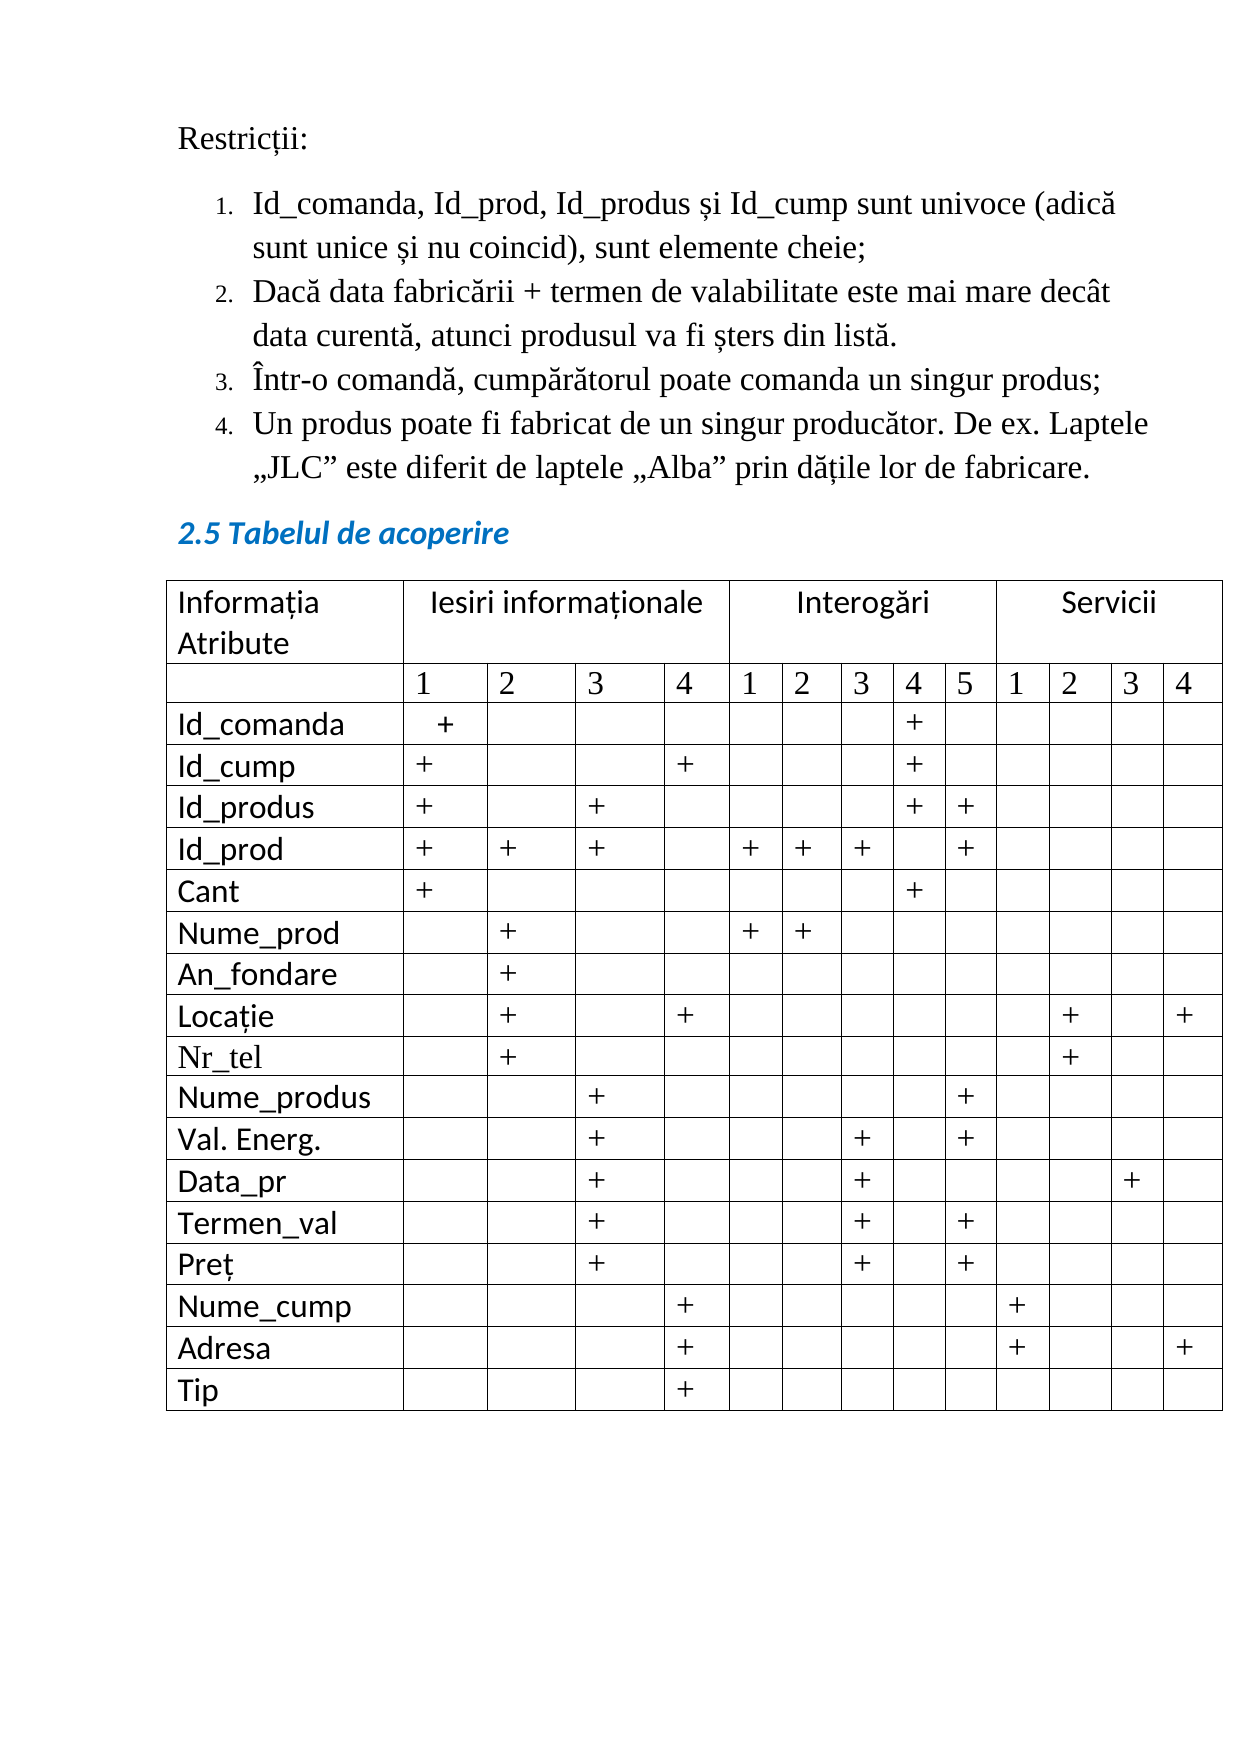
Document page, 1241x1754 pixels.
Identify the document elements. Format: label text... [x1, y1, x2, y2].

table_cell 1 [404, 664, 487, 702]
table_cell + [576, 1160, 664, 1201]
table_cell + [783, 912, 841, 952]
table_cell [730, 1160, 782, 1201]
table_cell [730, 1244, 782, 1284]
table_cell [404, 1202, 487, 1242]
list Dacă data fabricării + termen de valabilitate este mai mare decât data curentă, atunci produsul va fi șters din listă. [215, 271, 1152, 353]
table_cell + [1164, 995, 1222, 1036]
table_cell + [488, 995, 575, 1036]
table_cell [730, 870, 782, 911]
table_cell + [576, 1244, 664, 1284]
table_cell Tip [167, 1369, 403, 1409]
table_cell [1164, 1202, 1222, 1242]
table_cell [1164, 745, 1222, 785]
table_header Informația Atribute [167, 581, 403, 662]
table_cell [1050, 1244, 1111, 1284]
table_cell [488, 1327, 575, 1368]
table_cell + [488, 1037, 575, 1075]
table_header Iesiri informaționale [404, 581, 729, 662]
table_cell [488, 745, 575, 785]
table_cell [997, 1369, 1049, 1409]
table_cell [783, 1118, 841, 1159]
table_cell [404, 1369, 487, 1409]
table_cell Nr_tel [167, 1037, 403, 1075]
table_cell [404, 1160, 487, 1201]
table_cell + [576, 1202, 664, 1242]
table_cell [997, 1118, 1049, 1159]
table_cell [894, 1369, 945, 1409]
table_cell 4 [1164, 664, 1222, 702]
table_cell [894, 1202, 945, 1242]
table_cell An_fondare [167, 954, 403, 994]
table_cell [404, 1244, 487, 1284]
table_cell [1050, 703, 1111, 743]
table_cell + [730, 828, 782, 869]
table_cell [1164, 1076, 1222, 1117]
table_cell + [946, 786, 996, 827]
table_cell Val. Energ. [167, 1118, 403, 1159]
table_cell [1164, 1285, 1222, 1326]
table_cell [730, 1118, 782, 1159]
table_cell [842, 912, 893, 952]
table_cell [488, 703, 575, 743]
table_cell [894, 1118, 945, 1159]
table_cell [665, 1160, 729, 1201]
table_cell [404, 1327, 487, 1368]
table_cell [1050, 1327, 1111, 1368]
table_cell [576, 1285, 664, 1326]
table_cell [1112, 1202, 1163, 1242]
table_header Servicii [997, 581, 1222, 662]
table_cell [842, 745, 893, 785]
table_cell [783, 954, 841, 994]
table_cell [842, 995, 893, 1036]
table_cell + [404, 828, 487, 869]
table_cell [1164, 1369, 1222, 1409]
table_cell [946, 1160, 996, 1201]
table_cell Nume_prod [167, 912, 403, 952]
table_cell [488, 1118, 575, 1159]
table_cell [1112, 703, 1163, 743]
table_cell [488, 1076, 575, 1117]
table_cell [997, 786, 1049, 827]
table_cell [1050, 1285, 1111, 1326]
table_cell + [665, 1327, 729, 1368]
table_cell [665, 1244, 729, 1284]
table_cell [730, 1037, 782, 1075]
table_cell [404, 1285, 487, 1326]
table_cell + [665, 995, 729, 1036]
table_cell [783, 1076, 841, 1117]
table_cell + [997, 1327, 1049, 1368]
table_cell [842, 1327, 893, 1368]
table_cell [1050, 954, 1111, 994]
table_cell + [1112, 1160, 1163, 1201]
table_cell [576, 995, 664, 1036]
table_cell [894, 1327, 945, 1368]
table_cell [1050, 912, 1111, 952]
table_cell [576, 703, 664, 743]
list Într-o comandă, cumpărătorul poate comanda un singur produs; [215, 359, 1152, 398]
table_cell [783, 1327, 841, 1368]
table_cell + [946, 1076, 996, 1117]
table_cell + [946, 1118, 996, 1159]
table_cell Id_comanda [167, 703, 403, 743]
table_cell + [1050, 1037, 1111, 1075]
table_cell [488, 1369, 575, 1409]
table_cell [894, 954, 945, 994]
table_cell [730, 1285, 782, 1326]
table_cell [576, 1327, 664, 1368]
table_cell [404, 1037, 487, 1075]
table_cell [1164, 954, 1222, 994]
table_cell [946, 703, 996, 743]
table_cell [730, 1369, 782, 1409]
table_cell [665, 870, 729, 911]
table_cell [997, 912, 1049, 952]
table_cell + [730, 912, 782, 952]
table_cell Termen_val [167, 1202, 403, 1242]
table_cell [894, 1285, 945, 1326]
table_cell + [404, 745, 487, 785]
table_cell [576, 1369, 664, 1409]
table_cell + [488, 912, 575, 952]
table_cell Data_pr [167, 1160, 403, 1201]
table_cell [946, 995, 996, 1036]
table_cell [730, 703, 782, 743]
table_cell [783, 995, 841, 1036]
table_cell [842, 1037, 893, 1075]
table_cell [1050, 1160, 1111, 1201]
table_cell [404, 954, 487, 994]
table_cell [1050, 1118, 1111, 1159]
table_cell + [842, 1202, 893, 1242]
table_cell [404, 912, 487, 952]
list Un produs poate fi fabricat de un singur producător. De ex. Laptele „JLC” este diferit de laptele „Alba” prin dățile lor de fabricare. [215, 403, 1152, 486]
table_cell Id_prod [167, 828, 403, 869]
table_cell [576, 1037, 664, 1075]
table_cell [665, 912, 729, 952]
table_cell 4 [665, 664, 729, 702]
table_cell 3 [576, 664, 664, 702]
table_cell 3 [842, 664, 893, 702]
table_cell 2 [783, 664, 841, 702]
table_cell [894, 1076, 945, 1117]
table_cell [946, 1285, 996, 1326]
table_cell [1050, 786, 1111, 827]
table_cell [1050, 745, 1111, 785]
table_cell [1112, 1076, 1163, 1117]
table_cell [1112, 745, 1163, 785]
table_cell Nume_produs [167, 1076, 403, 1117]
table_cell + [783, 828, 841, 869]
table_cell [665, 1118, 729, 1159]
table_cell [946, 1369, 996, 1409]
table_cell [1164, 1118, 1222, 1159]
table_cell [1112, 912, 1163, 952]
table_cell [783, 703, 841, 743]
table_cell + [997, 1285, 1049, 1326]
table_cell + [576, 1076, 664, 1117]
table_cell [894, 1244, 945, 1284]
table_cell [730, 745, 782, 785]
table_cell + [894, 745, 945, 785]
table_cell [842, 703, 893, 743]
table_cell [894, 995, 945, 1036]
table_cell [730, 954, 782, 994]
table_cell [894, 912, 945, 952]
table_cell [783, 1037, 841, 1075]
table_cell [1164, 870, 1222, 911]
table_cell [1164, 828, 1222, 869]
table_cell [488, 1244, 575, 1284]
table_cell [1050, 1369, 1111, 1409]
table_cell [1164, 1244, 1222, 1284]
table_cell + [1164, 1327, 1222, 1368]
table_cell [730, 1202, 782, 1242]
table_cell + [404, 703, 487, 743]
table_cell Preț [167, 1244, 403, 1284]
table_header Interogări [730, 581, 996, 662]
table_cell + [894, 703, 945, 743]
table_cell + [894, 786, 945, 827]
table_cell [404, 995, 487, 1036]
table_cell [1112, 1037, 1163, 1075]
table_cell [946, 1037, 996, 1075]
table_cell + [946, 1202, 996, 1242]
table_cell [167, 664, 403, 702]
table_cell 4 [894, 664, 945, 702]
table_cell [1050, 870, 1111, 911]
table_cell 1 [997, 664, 1049, 702]
table_cell [946, 1327, 996, 1368]
table_cell [1112, 1327, 1163, 1368]
table_cell [997, 1202, 1049, 1242]
table_cell [488, 1202, 575, 1242]
table_cell [997, 995, 1049, 1036]
table_cell [894, 828, 945, 869]
table_cell [946, 954, 996, 994]
table_cell [576, 912, 664, 952]
table_cell [665, 703, 729, 743]
table_cell [842, 1369, 893, 1409]
table_cell [842, 1076, 893, 1117]
table_cell [997, 745, 1049, 785]
table_cell + [665, 745, 729, 785]
table_cell [946, 912, 996, 952]
table_cell + [842, 1244, 893, 1284]
table_cell [997, 703, 1049, 743]
table_cell [894, 1160, 945, 1201]
table_cell 1 [730, 664, 782, 702]
table_cell [1164, 912, 1222, 952]
table_cell [842, 786, 893, 827]
table_cell [783, 1202, 841, 1242]
table_cell + [404, 786, 487, 827]
table_cell [894, 1037, 945, 1075]
table_cell [1050, 1076, 1111, 1117]
table_cell [665, 1037, 729, 1075]
text Restricții: [177, 118, 1152, 156]
table_cell [997, 1076, 1049, 1117]
table_cell [1112, 828, 1163, 869]
table_cell [842, 870, 893, 911]
table_cell + [488, 954, 575, 994]
table_cell [730, 1327, 782, 1368]
table_cell [783, 1369, 841, 1409]
table_cell Adresa [167, 1327, 403, 1368]
table_cell [488, 786, 575, 827]
table_cell [1164, 703, 1222, 743]
table_cell [997, 1244, 1049, 1284]
table_cell [997, 870, 1049, 911]
table_cell + [946, 828, 996, 869]
table_cell [997, 1037, 1049, 1075]
table_cell Id_cump [167, 745, 403, 785]
table_cell [1164, 1160, 1222, 1201]
table_cell [1164, 1037, 1222, 1075]
table_cell [842, 1285, 893, 1326]
table_cell [1112, 1244, 1163, 1284]
table_cell + [842, 828, 893, 869]
table_cell [1112, 1369, 1163, 1409]
table_cell [1164, 786, 1222, 827]
table_cell Id_produs [167, 786, 403, 827]
table_cell [997, 954, 1049, 994]
table_cell [1112, 954, 1163, 994]
table_cell + [665, 1285, 729, 1326]
table_cell [946, 870, 996, 911]
table_cell + [946, 1244, 996, 1284]
table_cell [730, 786, 782, 827]
table_cell [842, 954, 893, 994]
table_cell + [488, 828, 575, 869]
table_cell 2 [488, 664, 575, 702]
table_cell + [404, 870, 487, 911]
table_cell Locație [167, 995, 403, 1036]
table_cell [783, 1285, 841, 1326]
table_cell [1112, 786, 1163, 827]
table_cell [404, 1076, 487, 1117]
table_cell [946, 745, 996, 785]
table_cell + [1050, 995, 1111, 1036]
table_cell [1112, 995, 1163, 1036]
text 2.5 Tabelul de acoperire [177, 512, 1152, 553]
table_cell Cant [167, 870, 403, 911]
table_cell [783, 786, 841, 827]
table_cell + [665, 1369, 729, 1409]
table_cell [1112, 1118, 1163, 1159]
table_cell [783, 870, 841, 911]
table_cell [665, 1202, 729, 1242]
table_cell + [842, 1118, 893, 1159]
table_cell [783, 745, 841, 785]
table_cell [997, 828, 1049, 869]
table_cell [1112, 870, 1163, 911]
table_cell [783, 1244, 841, 1284]
table_cell [576, 954, 664, 994]
table_cell [665, 786, 729, 827]
table_cell [404, 1118, 487, 1159]
table_cell [665, 1076, 729, 1117]
table_cell [665, 954, 729, 994]
table_cell [488, 1285, 575, 1326]
table_cell + [842, 1160, 893, 1201]
table_cell [730, 995, 782, 1036]
table_cell + [576, 1118, 664, 1159]
table_cell [730, 1076, 782, 1117]
table_cell 5 [946, 664, 996, 702]
table_cell + [894, 870, 945, 911]
table_cell [1112, 1285, 1163, 1326]
table_cell [665, 828, 729, 869]
list Id_comanda, Id_prod, Id_produs și Id_cump sunt univoce (adică sunt unice și nu coincid), sunt elemente cheie; [215, 183, 1152, 265]
table_cell [488, 870, 575, 911]
table_cell + [576, 786, 664, 827]
table_cell Nume_cump [167, 1285, 403, 1326]
table_cell [576, 745, 664, 785]
table_cell [488, 1160, 575, 1201]
table_cell + [576, 828, 664, 869]
table_cell [1050, 828, 1111, 869]
table_cell [783, 1160, 841, 1201]
table_cell 2 [1050, 664, 1111, 702]
table_cell [1050, 1202, 1111, 1242]
table_cell [576, 870, 664, 911]
table_cell [997, 1160, 1049, 1201]
table_cell 3 [1112, 664, 1163, 702]
